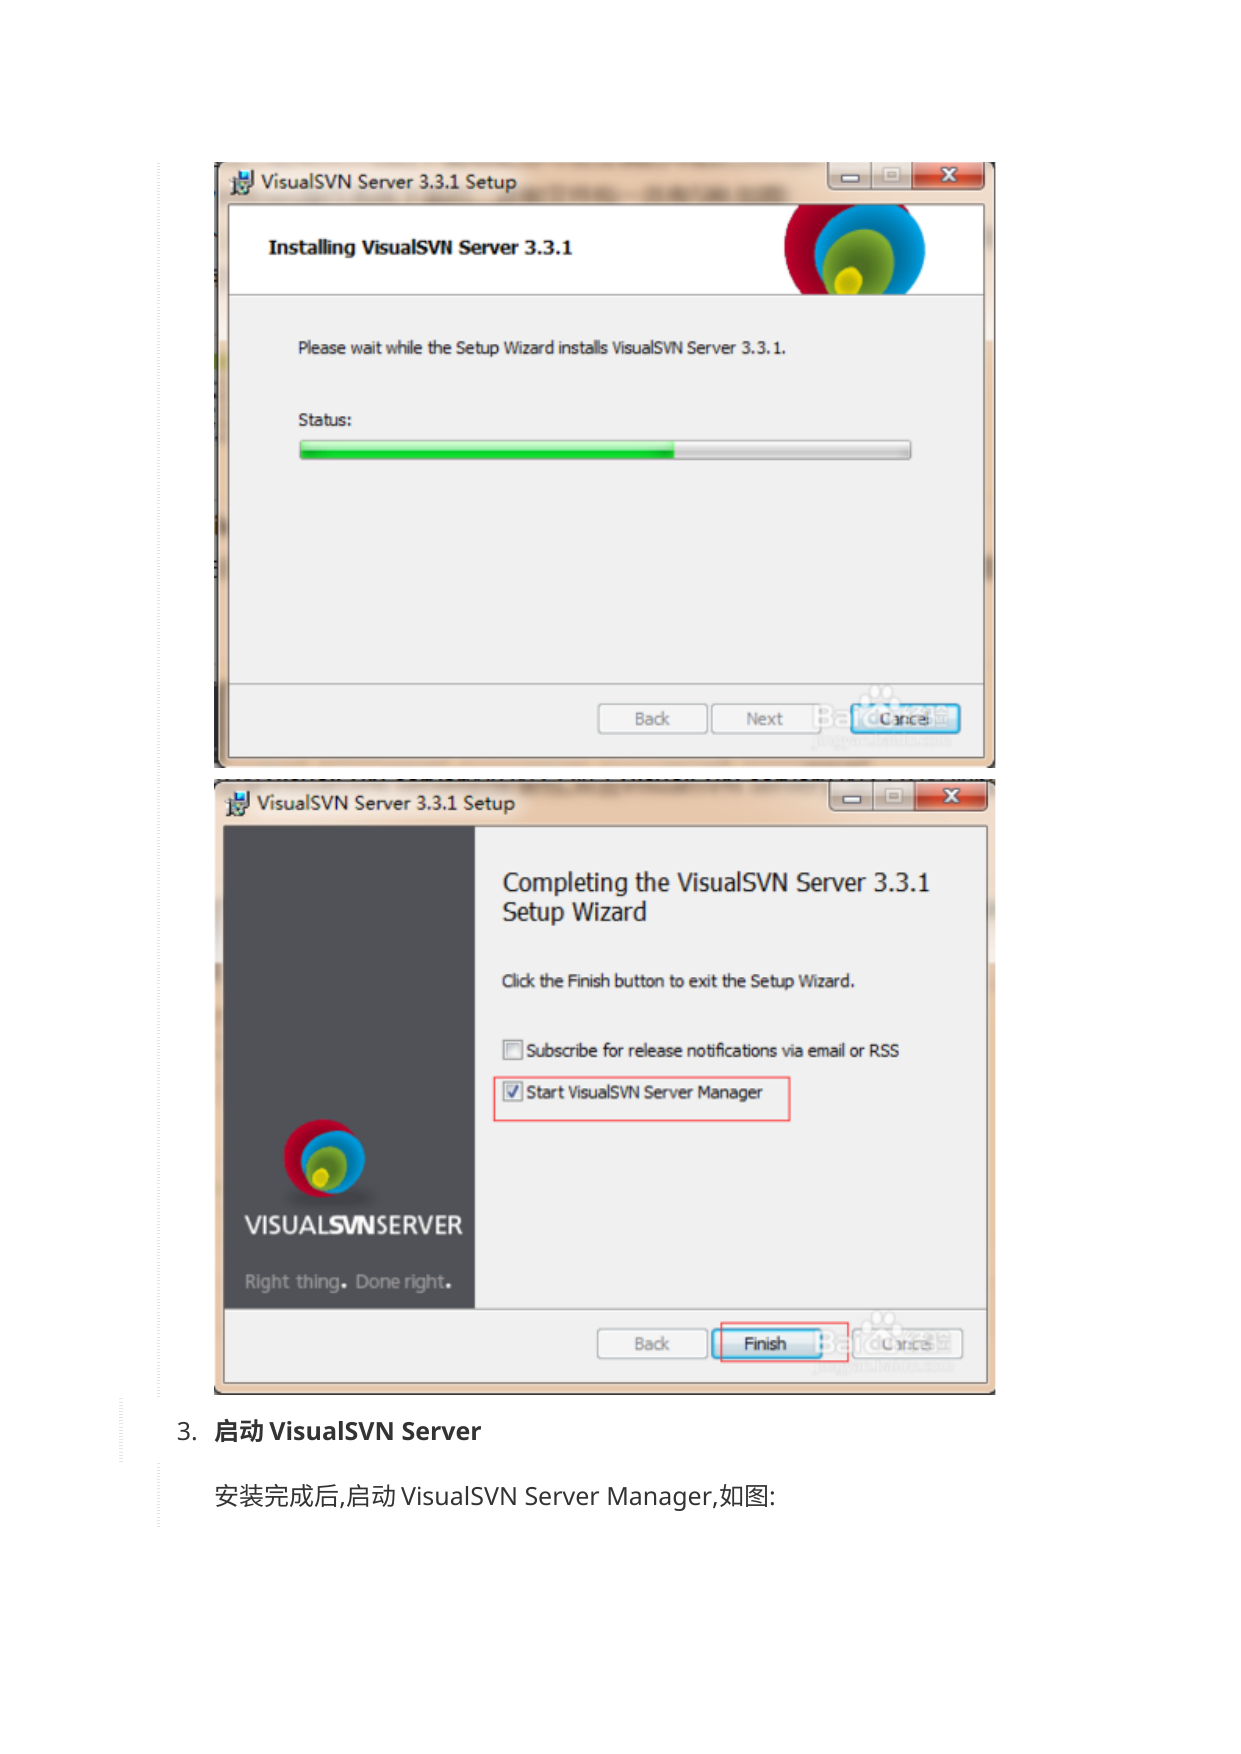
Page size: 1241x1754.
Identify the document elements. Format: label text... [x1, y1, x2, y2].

picture [214, 162, 996, 768]
picture [214, 779, 996, 1395]
list 启动VisualSVN Server [119, 1397, 1053, 1462]
text 安装完成后,启动VisualSVN Server Manager,如图: [157, 1462, 1053, 1527]
